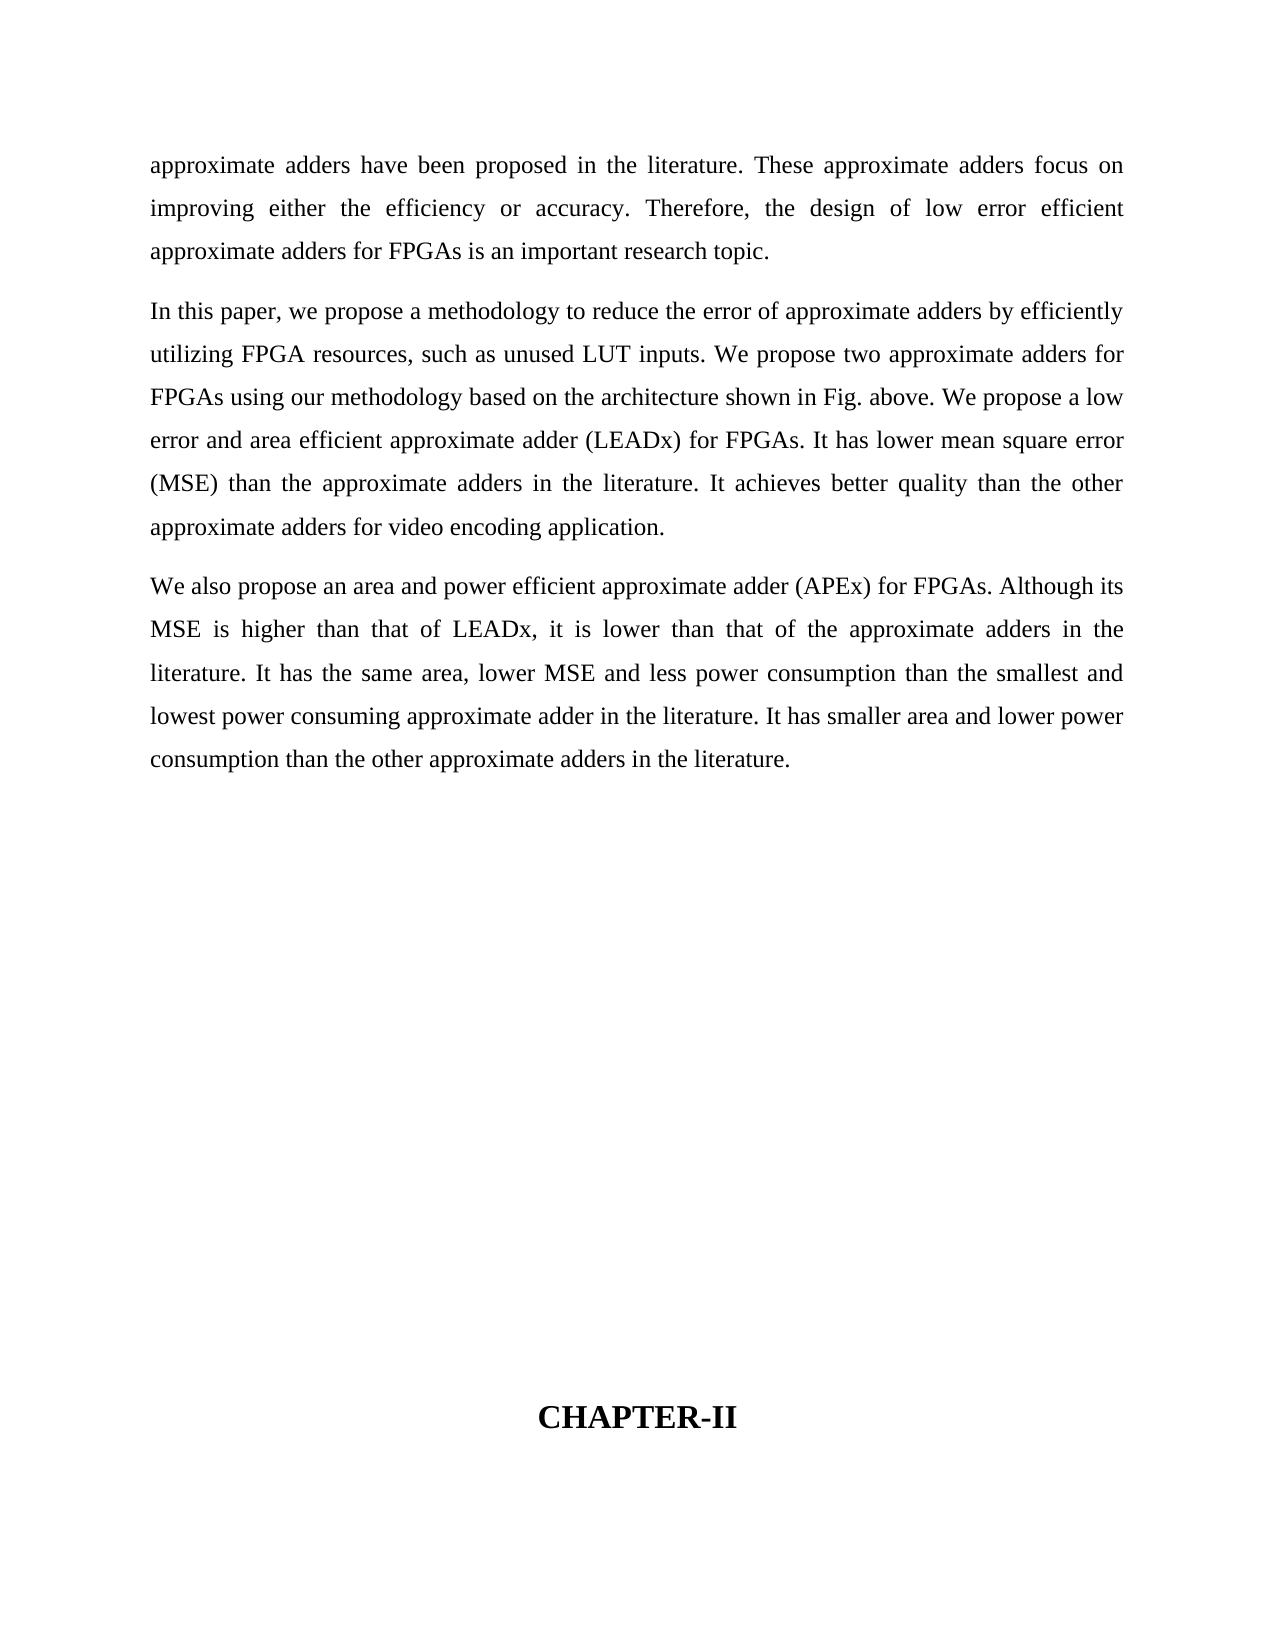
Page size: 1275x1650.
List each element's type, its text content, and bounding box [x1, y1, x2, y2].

text We also propose an area and power efficient approximate adder (APEx) for FPGAs. Although its MSE is higher than that of LEADx, it is lower than that of the approximate adders in the literature. It has the same area, lower MSE and less power consumption than the smallest and lowest power consuming approximate adder in the literature. It has smaller area and lower power consumption than the other approximate adders in the literature. [150, 571, 1125, 773]
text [150, 150, 1125, 265]
text In this paper, we propose a methodology to reduce the error of approximate adders by efficiently utilizing FPGA resources, such as unused LUT inputs. We propose two approximate adders for FPGAs using our methodology based on the architecture shown in Fig. above. We propose a low error and area efficient approximate adder (LEADx) for FPGAs. It has lower mean square error (MSE) than the approximate adders in the literature. It achieves better quality than the other approximate adders for video encoding application. [150, 296, 1125, 540]
text CHAPTER-II [150, 1397, 1125, 1435]
